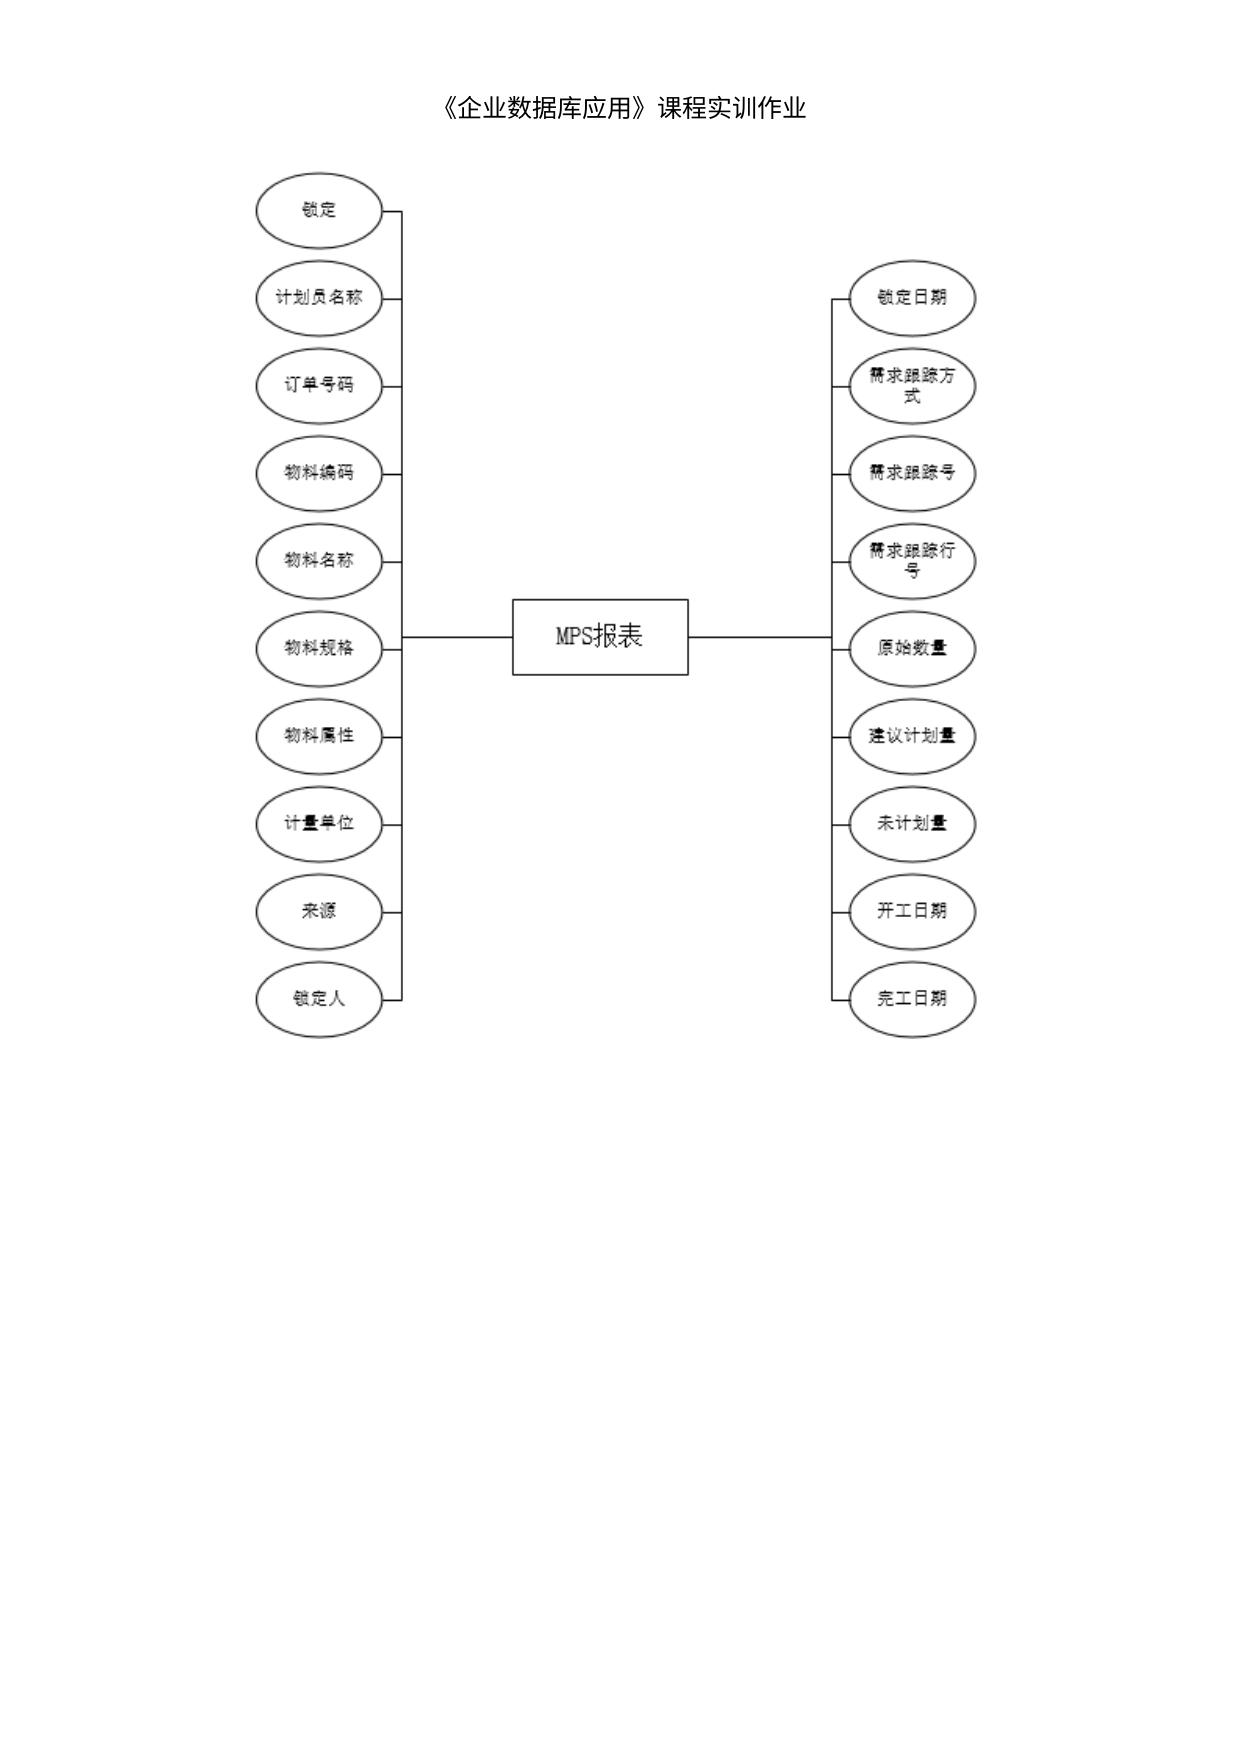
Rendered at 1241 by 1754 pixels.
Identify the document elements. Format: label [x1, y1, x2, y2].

picture [231, 162, 1005, 1050]
